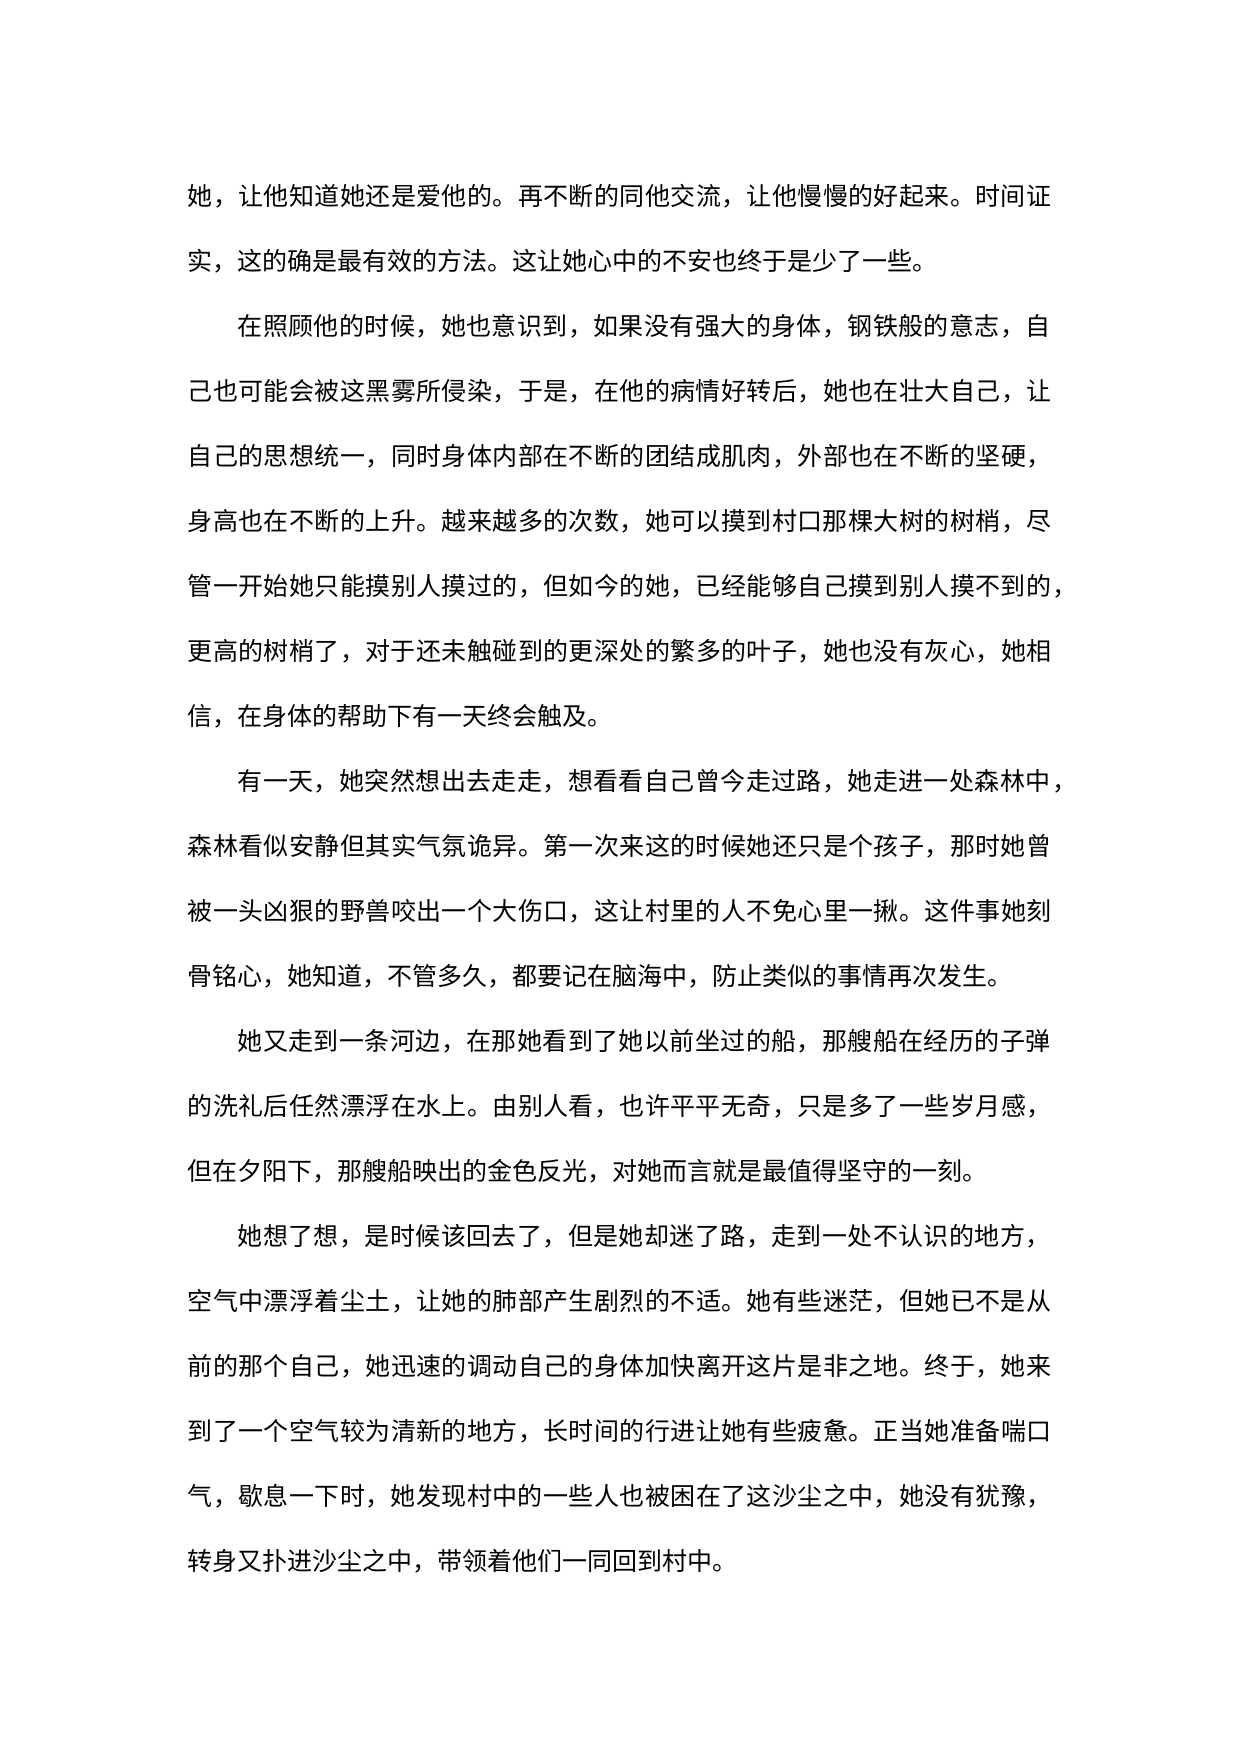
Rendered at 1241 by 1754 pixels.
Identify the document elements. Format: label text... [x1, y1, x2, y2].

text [187, 162, 1053, 292]
text 她又走到一条河边，在那她看到了她以前坐过的船，那艘船在经历的子弹的洗礼后任然漂浮在水上。由别人看，也许平平无奇，只是多了一些岁月感，但在夕阳下，那艘船映出的金色反光，对她而言就是最值得坚守的一刻。 [187, 1007, 1053, 1202]
text 她想了想，是时候该回去了，但是她却迷了路，走到一处不认识的地方，空气中漂浮着尘土，让她的肺部产生剧烈的不适。她有些迷茫，但她已不是从前的那个自己，她迅速的调动自己的身体加快离开这片是非之地。终于，她来到了一个空气较为清新的地方，长时间的行进让她有些疲惫。正当她准备喘口气，歇息一下时，她发现村中的一些人也被困在了这沙尘之中，她没有犹豫，转身又扑进沙尘之中，带领着他们一同回到村中。 [187, 1202, 1053, 1592]
text 有一天，她突然想出去走走，想看看自己曾今走过路，她走进一处森林中，森林看似安静但其实气氛诡异。第一次来这的时候她还只是个孩子，那时她曾被一头凶狠的野兽咬出一个大伤口，这让村里的人不免心里一揪。这件事她刻骨铭心，她知道，不管多久，都要记在脑海中，防止类似的事情再次发生。 [187, 747, 1053, 1007]
text 在照顾他的时候，她也意识到，如果没有强大的身体，钢铁般的意志，自己也可能会被这黑雾所侵染，于是，在他的病情好转后，她也在壮大自己，让自己的思想统一，同时身体内部在不断的团结成肌肉，外部也在不断的坚硬，身高也在不断的上升。越来越多的次数，她可以摸到村口那棵大树的树梢，尽管一开始她只能摸别人摸过的，但如今的她，已经能够自己摸到别人摸不到的，更高的树梢了，对于还未触碰到的更深处的繁多的叶子，她也没有灰心，她相信，在身体的帮助下有一天终会触及。 [187, 292, 1053, 747]
